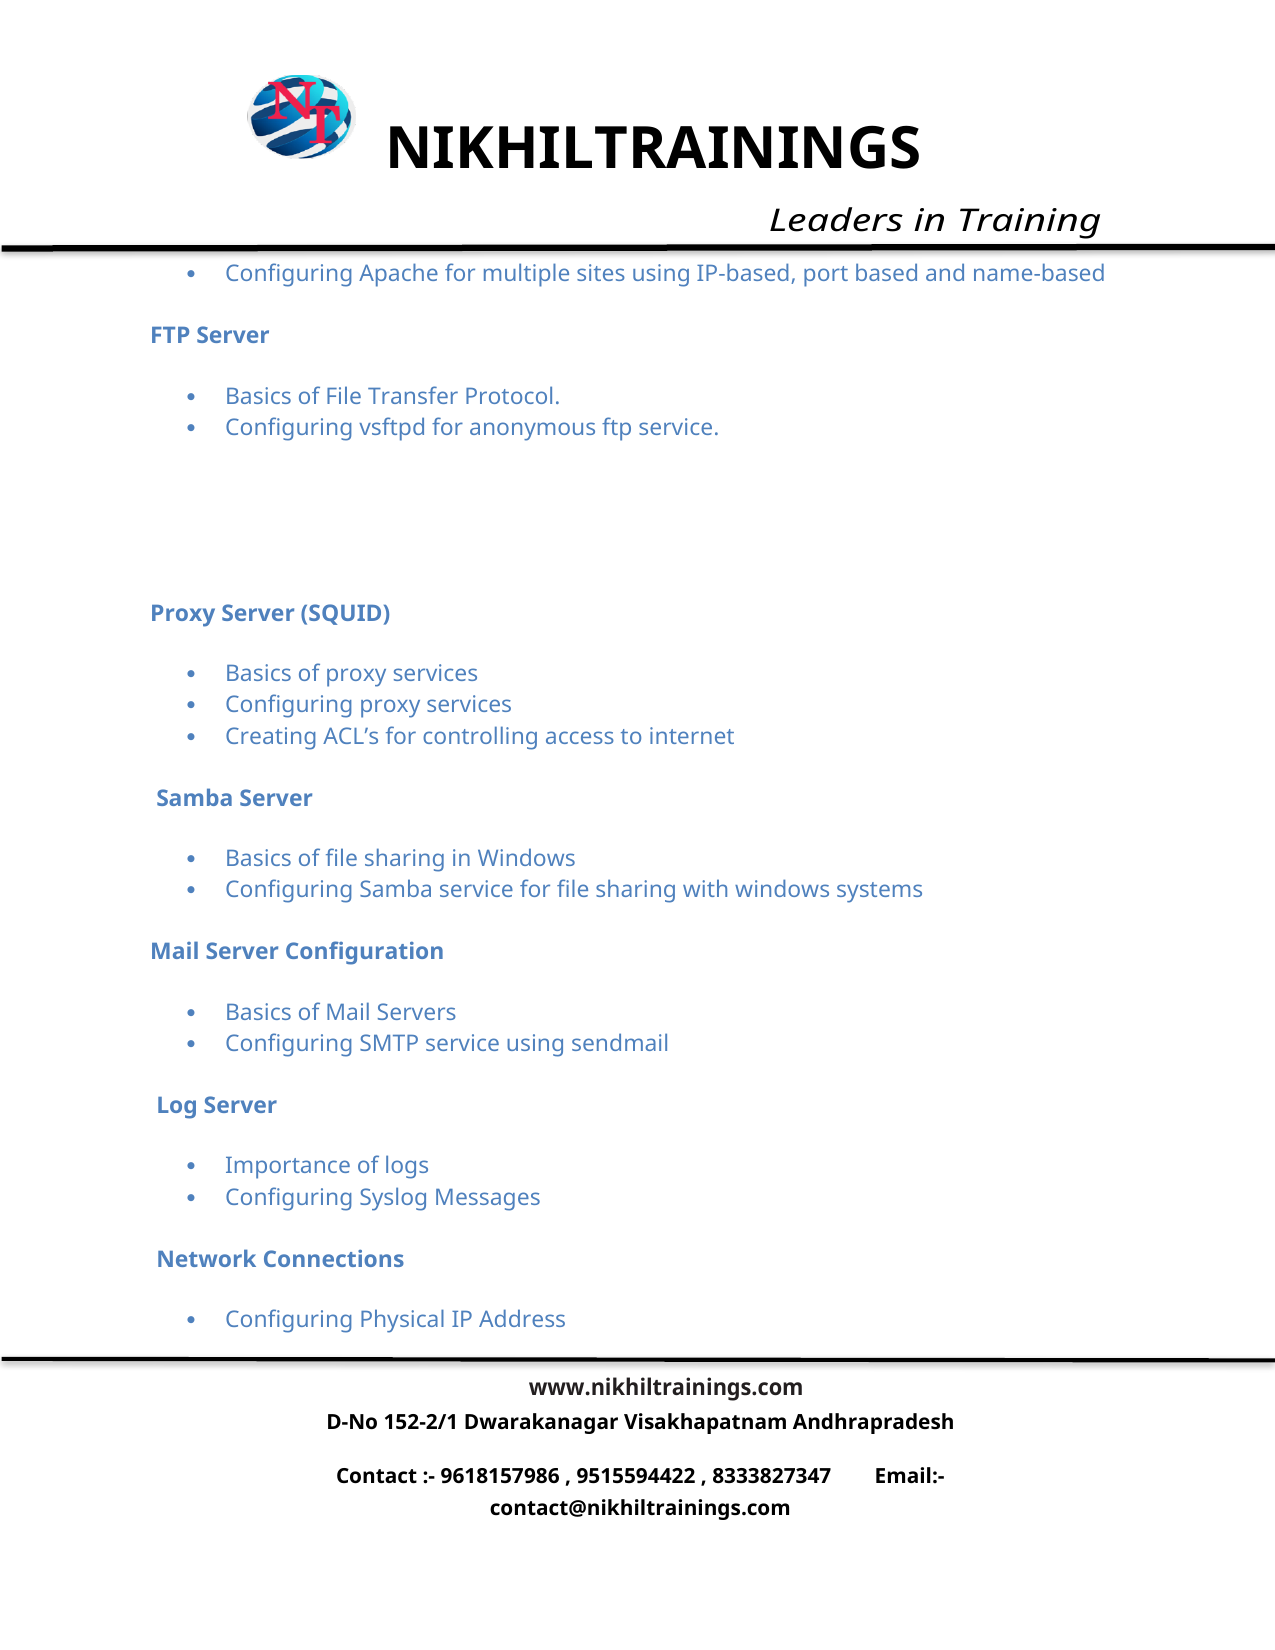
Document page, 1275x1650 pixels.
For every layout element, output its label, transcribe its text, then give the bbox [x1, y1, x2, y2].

list Configuring Samba service for file sharing with windows systems [187, 873, 1125, 904]
text Proxy Server (SQUID) [150, 595, 1125, 628]
list Basics of Mail Servers [187, 996, 1125, 1027]
text FTP Server [150, 318, 1125, 350]
text Log Server [150, 1087, 1125, 1120]
text Samba Server [150, 780, 1125, 813]
list Configuring Physical IP Address [187, 1303, 1125, 1334]
list Creating ACL’s for controlling access to internet [187, 720, 1125, 751]
list Basics of File Transfer Protocol. [187, 379, 1125, 411]
list Configuring Syslog Messages [187, 1181, 1125, 1212]
list Configuring Apache for multiple sites using IP-based, port based and name-based [187, 257, 1125, 288]
list Importance of logs [187, 1149, 1125, 1181]
list Configuring proxy services [187, 688, 1125, 720]
list Configuring SMTP service using sendmail [187, 1027, 1125, 1058]
list Basics of file sharing in Windows [187, 842, 1125, 873]
text Mail Server Configuration [150, 934, 1125, 967]
picture [215, 75, 386, 169]
list Configuring vsftpd for anonymous ftp service. [187, 411, 1125, 442]
text Network Connections [150, 1241, 1125, 1274]
list Basics of proxy services [187, 657, 1125, 688]
